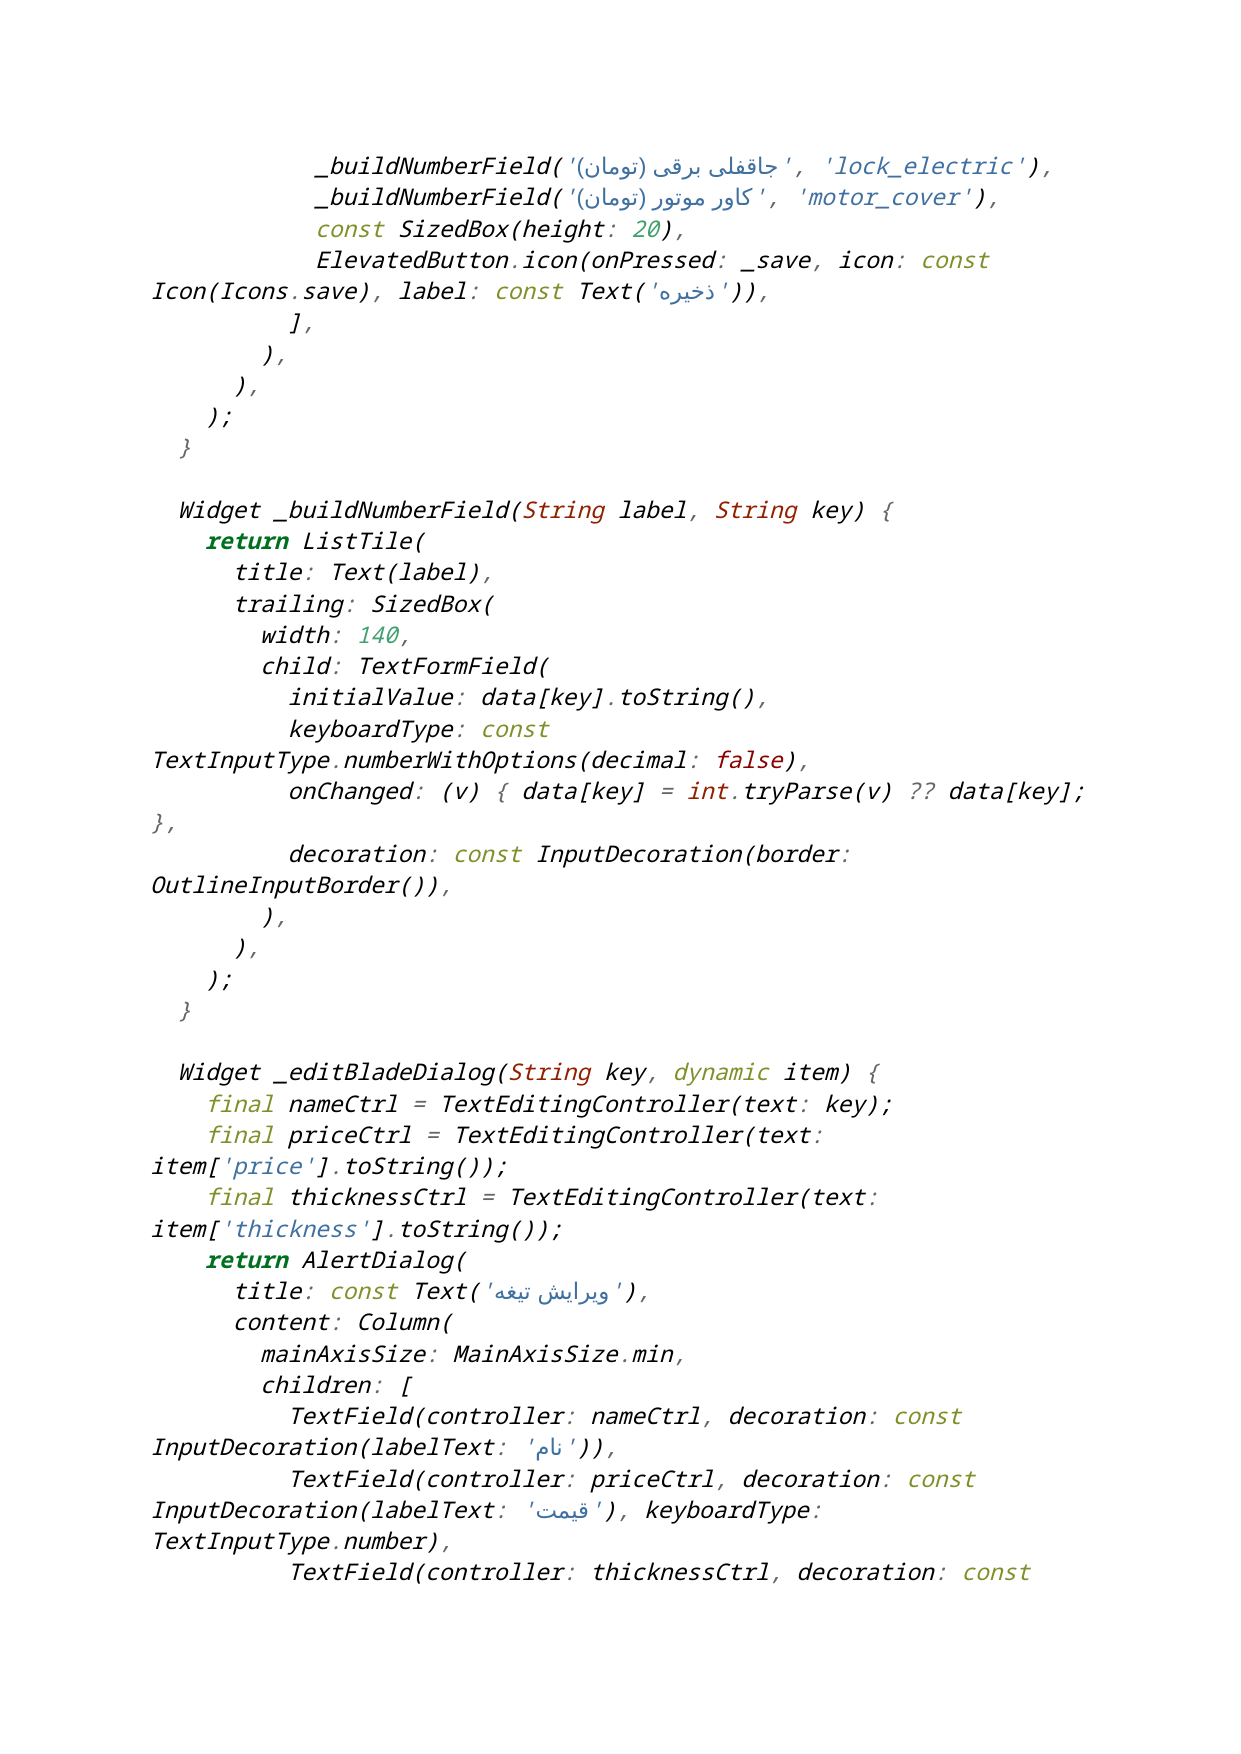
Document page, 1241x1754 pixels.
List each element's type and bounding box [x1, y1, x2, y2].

text [150, 150, 1090, 1587]
